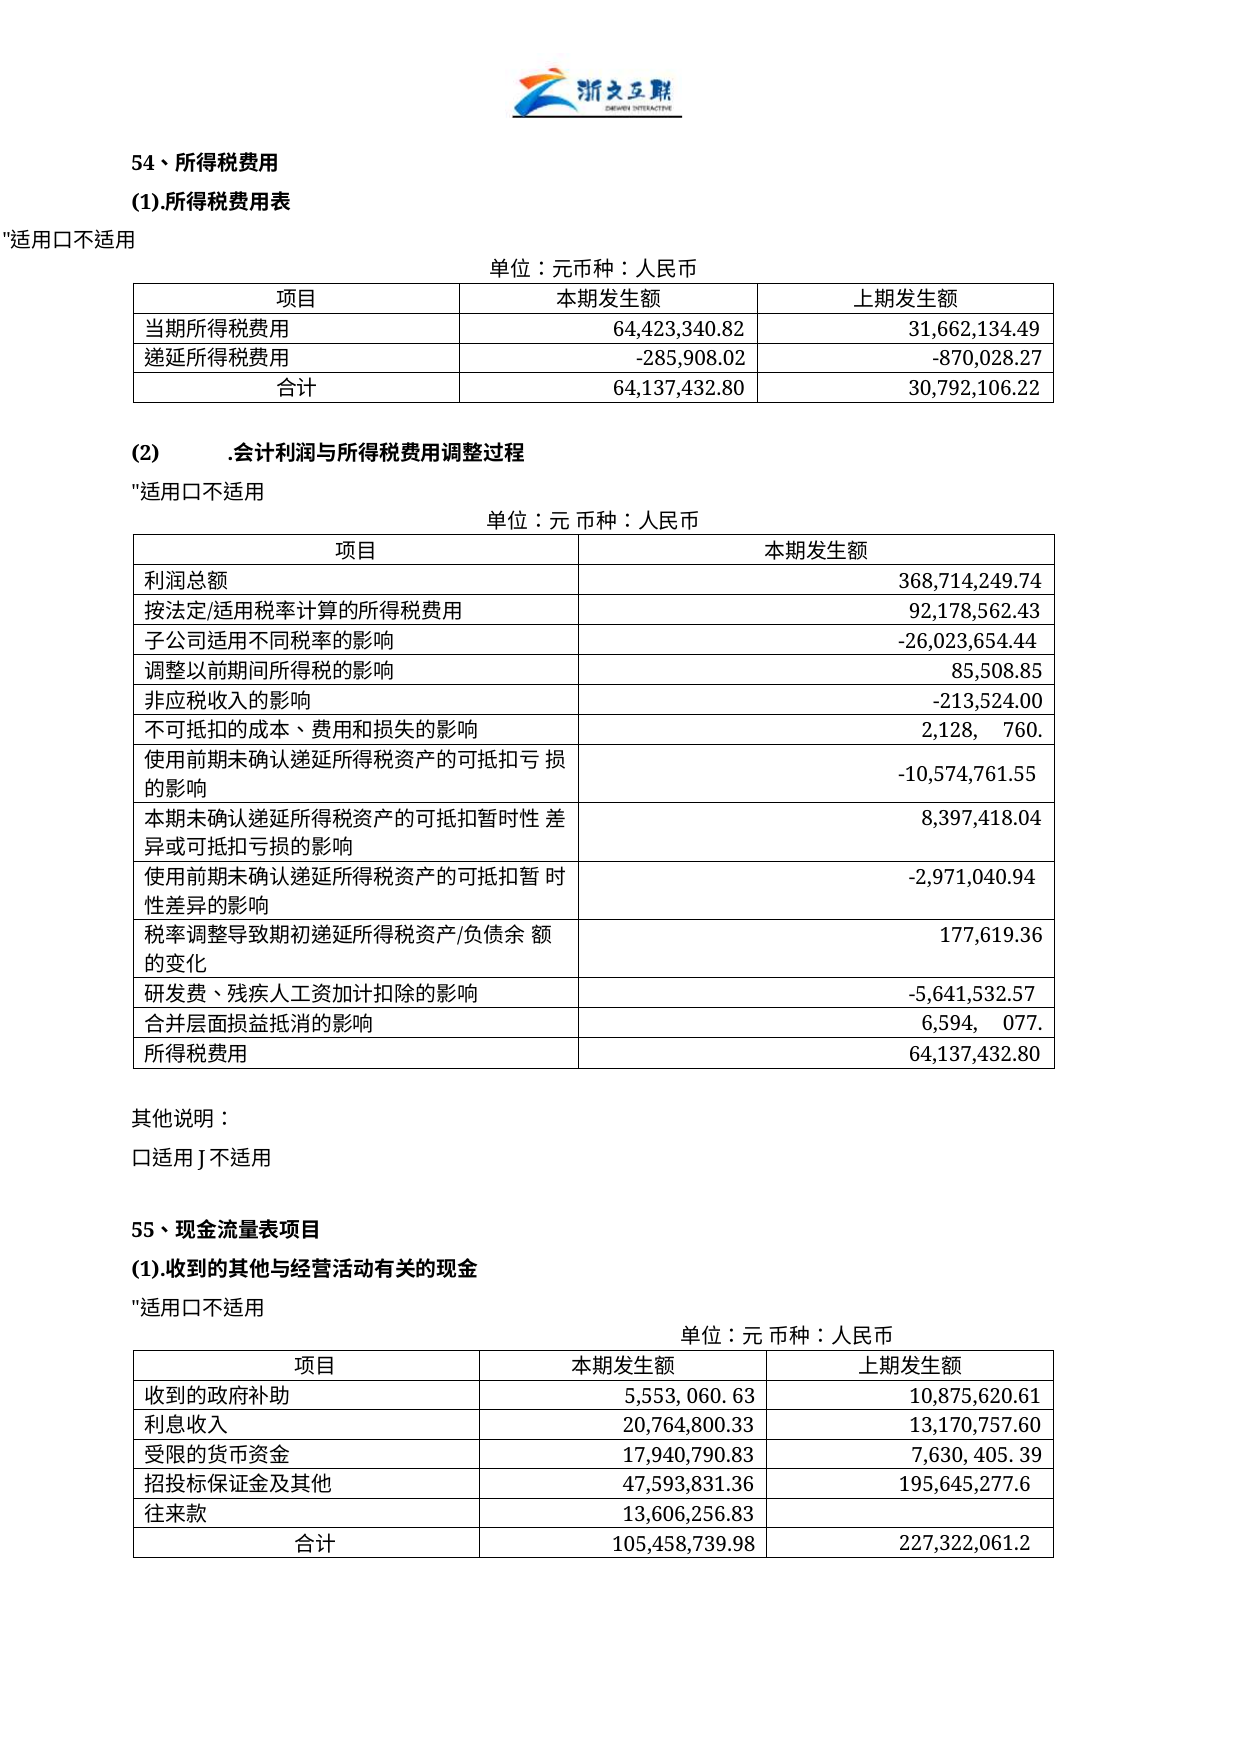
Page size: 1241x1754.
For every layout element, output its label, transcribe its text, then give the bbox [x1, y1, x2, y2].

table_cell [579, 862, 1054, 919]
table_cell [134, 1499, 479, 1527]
text 单位：元 币种：人民币 [680, 1321, 1185, 1350]
text "适用口不适用 [2, 226, 1185, 254]
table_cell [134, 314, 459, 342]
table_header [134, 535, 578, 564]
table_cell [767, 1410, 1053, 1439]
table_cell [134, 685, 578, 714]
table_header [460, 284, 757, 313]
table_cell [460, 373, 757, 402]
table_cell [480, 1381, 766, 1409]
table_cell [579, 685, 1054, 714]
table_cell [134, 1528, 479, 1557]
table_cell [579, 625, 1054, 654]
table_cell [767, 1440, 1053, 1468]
subtitle 54、所得税费用 [131, 148, 1185, 176]
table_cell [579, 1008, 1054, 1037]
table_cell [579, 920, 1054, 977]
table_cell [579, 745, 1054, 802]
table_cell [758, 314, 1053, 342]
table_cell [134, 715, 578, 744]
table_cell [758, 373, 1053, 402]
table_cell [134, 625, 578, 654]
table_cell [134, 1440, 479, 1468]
subtitle 55、现金流量表项目 [131, 1215, 1185, 1244]
text 其他说明： [131, 1104, 1185, 1133]
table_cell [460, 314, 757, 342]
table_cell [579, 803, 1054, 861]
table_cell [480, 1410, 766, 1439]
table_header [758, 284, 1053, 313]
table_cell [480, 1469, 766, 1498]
text "适用口不适用 [131, 477, 1185, 506]
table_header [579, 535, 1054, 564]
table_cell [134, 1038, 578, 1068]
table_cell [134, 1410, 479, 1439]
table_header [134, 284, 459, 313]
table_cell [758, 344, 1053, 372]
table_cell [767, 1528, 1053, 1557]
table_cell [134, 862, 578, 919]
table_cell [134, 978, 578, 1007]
text 单位：元币种：人民币 [2, 254, 1185, 282]
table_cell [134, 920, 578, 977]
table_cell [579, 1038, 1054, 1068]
text 单位：元 币种：人民币 [2, 506, 1185, 534]
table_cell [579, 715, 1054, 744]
text "适用口不适用 [131, 1293, 1185, 1321]
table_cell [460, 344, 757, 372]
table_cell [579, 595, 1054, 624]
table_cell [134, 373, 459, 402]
subtitle (1).所得税费用表 [131, 187, 1185, 215]
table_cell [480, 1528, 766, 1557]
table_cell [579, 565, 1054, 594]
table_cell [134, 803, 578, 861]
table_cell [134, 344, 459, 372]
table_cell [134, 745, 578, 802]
picture [505, 53, 683, 138]
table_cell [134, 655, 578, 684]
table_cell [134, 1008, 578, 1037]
subtitle (1).收到的其他与经营活动有关的现金 [131, 1254, 1185, 1283]
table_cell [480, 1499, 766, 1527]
subtitle .会计利润与所得税费用调整过程 [131, 438, 1185, 467]
text 口适用J不适用 [131, 1143, 1185, 1172]
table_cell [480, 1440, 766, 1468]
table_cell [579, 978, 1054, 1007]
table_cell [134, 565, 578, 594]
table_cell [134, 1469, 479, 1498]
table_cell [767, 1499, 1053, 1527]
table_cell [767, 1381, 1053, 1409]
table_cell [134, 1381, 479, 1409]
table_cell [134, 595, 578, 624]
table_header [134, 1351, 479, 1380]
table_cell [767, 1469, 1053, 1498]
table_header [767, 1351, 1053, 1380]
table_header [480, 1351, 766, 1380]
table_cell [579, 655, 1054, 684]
